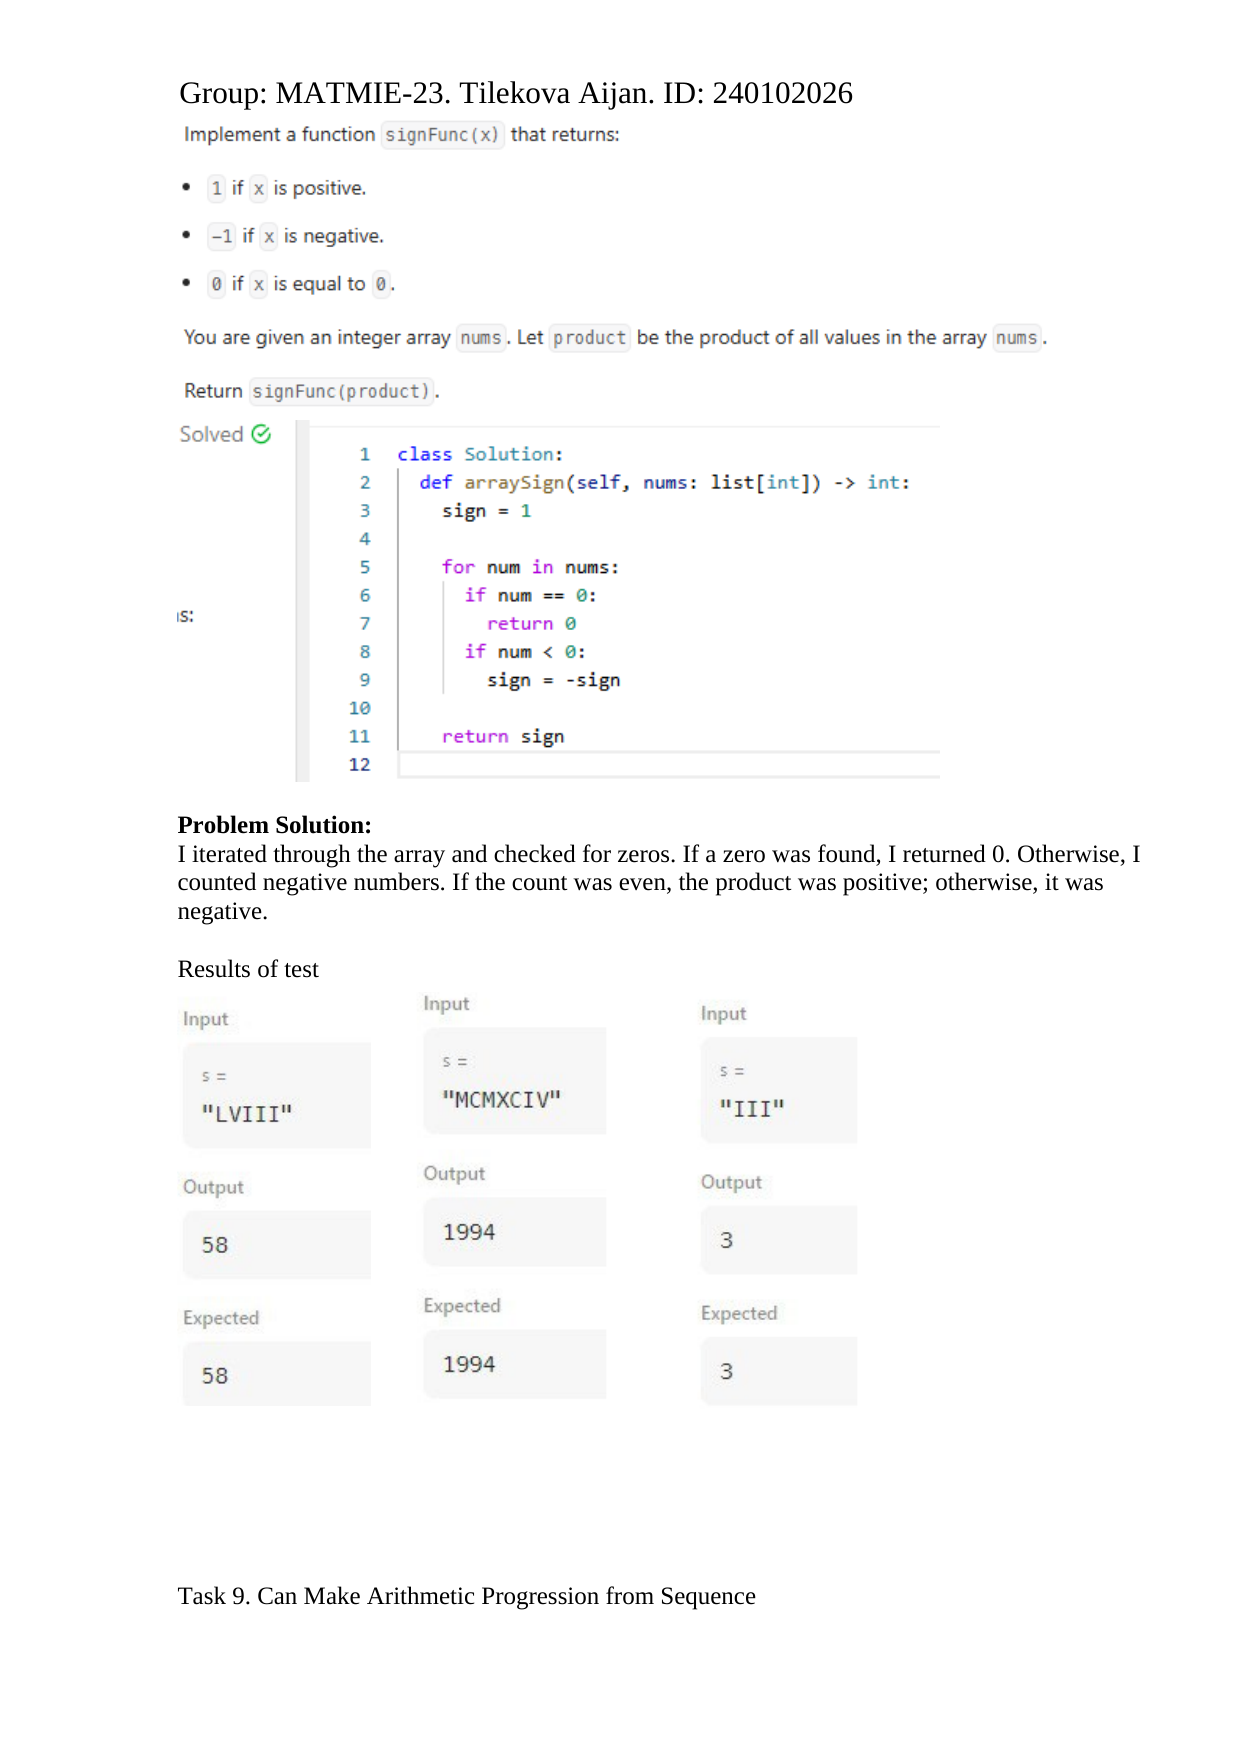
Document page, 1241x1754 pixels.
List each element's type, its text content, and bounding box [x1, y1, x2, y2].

text I iterated through the array and checked for zeros. If a zero was found, I returned 0. Otherwise, I counted negative numbers. If the count was even, the product was positive; otherwise, it was negative. [177, 839, 1152, 925]
picture [177, 996, 371, 1406]
text Task 9. Can Make Arithmetic Progression from Sequence [177, 1581, 1152, 1610]
picture [416, 992, 607, 1403]
text Problem Solution: [177, 810, 1152, 839]
picture [177, 118, 1152, 782]
text Results of test [177, 954, 1152, 982]
picture [673, 996, 858, 1409]
